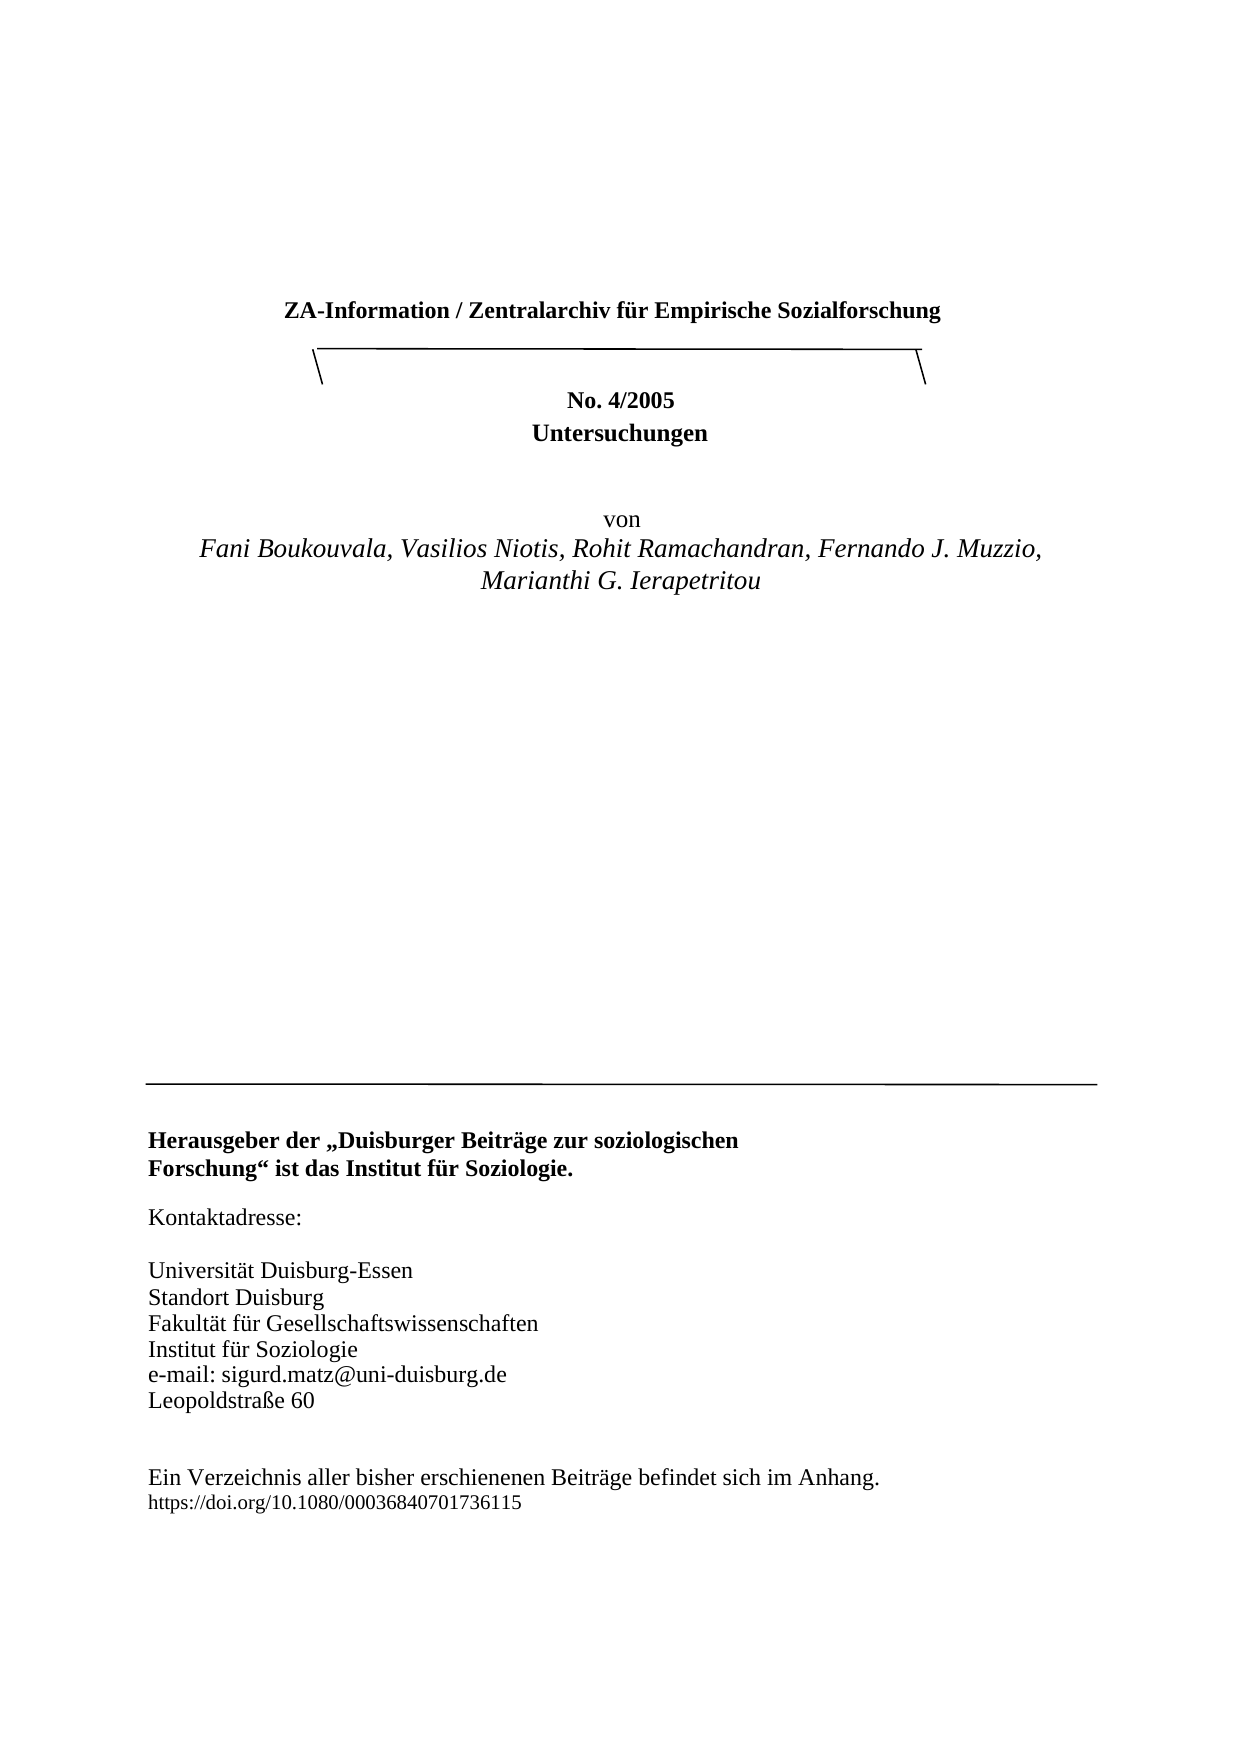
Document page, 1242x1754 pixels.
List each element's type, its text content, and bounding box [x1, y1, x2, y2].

text Fani Boukouvala, Vasilios Niotis, Rohit Ramachandran, Fernando J. Muzzio, Marianthi G. Ierapetritou [148, 533, 1094, 595]
text Untersuchungen [148, 418, 1092, 446]
text Leopoldstraße 60 [148, 1388, 443, 1414]
text Universität Duisburg-Essen [148, 1256, 1092, 1284]
text https://doi.org/10.1080/00036840701736115 [148, 1491, 1092, 1514]
text ZA-Information / Zentralarchiv für Empirische Sozialforschung [148, 297, 1077, 324]
text von [148, 504, 1096, 533]
text Herausgeber der „Duisburger Beiträge zur soziologischen Forschung“ ist das Institut für Soziologie. [148, 1127, 837, 1181]
text Fakultät für Gesellschaftswissenschaften [148, 1311, 1092, 1337]
text Institut für Soziologie [148, 1337, 1092, 1363]
text Ein Verzeichnis aller bisher erschienenen Beiträge befindet sich im Anhang. [148, 1463, 1092, 1491]
text Standort Duisburg [148, 1284, 1092, 1311]
text e-mail: sigurd.matz@uni-duisburg.de [148, 1363, 1092, 1388]
text Kontaktadresse: [148, 1203, 1092, 1231]
text No. 4/2005 [148, 386, 1094, 414]
